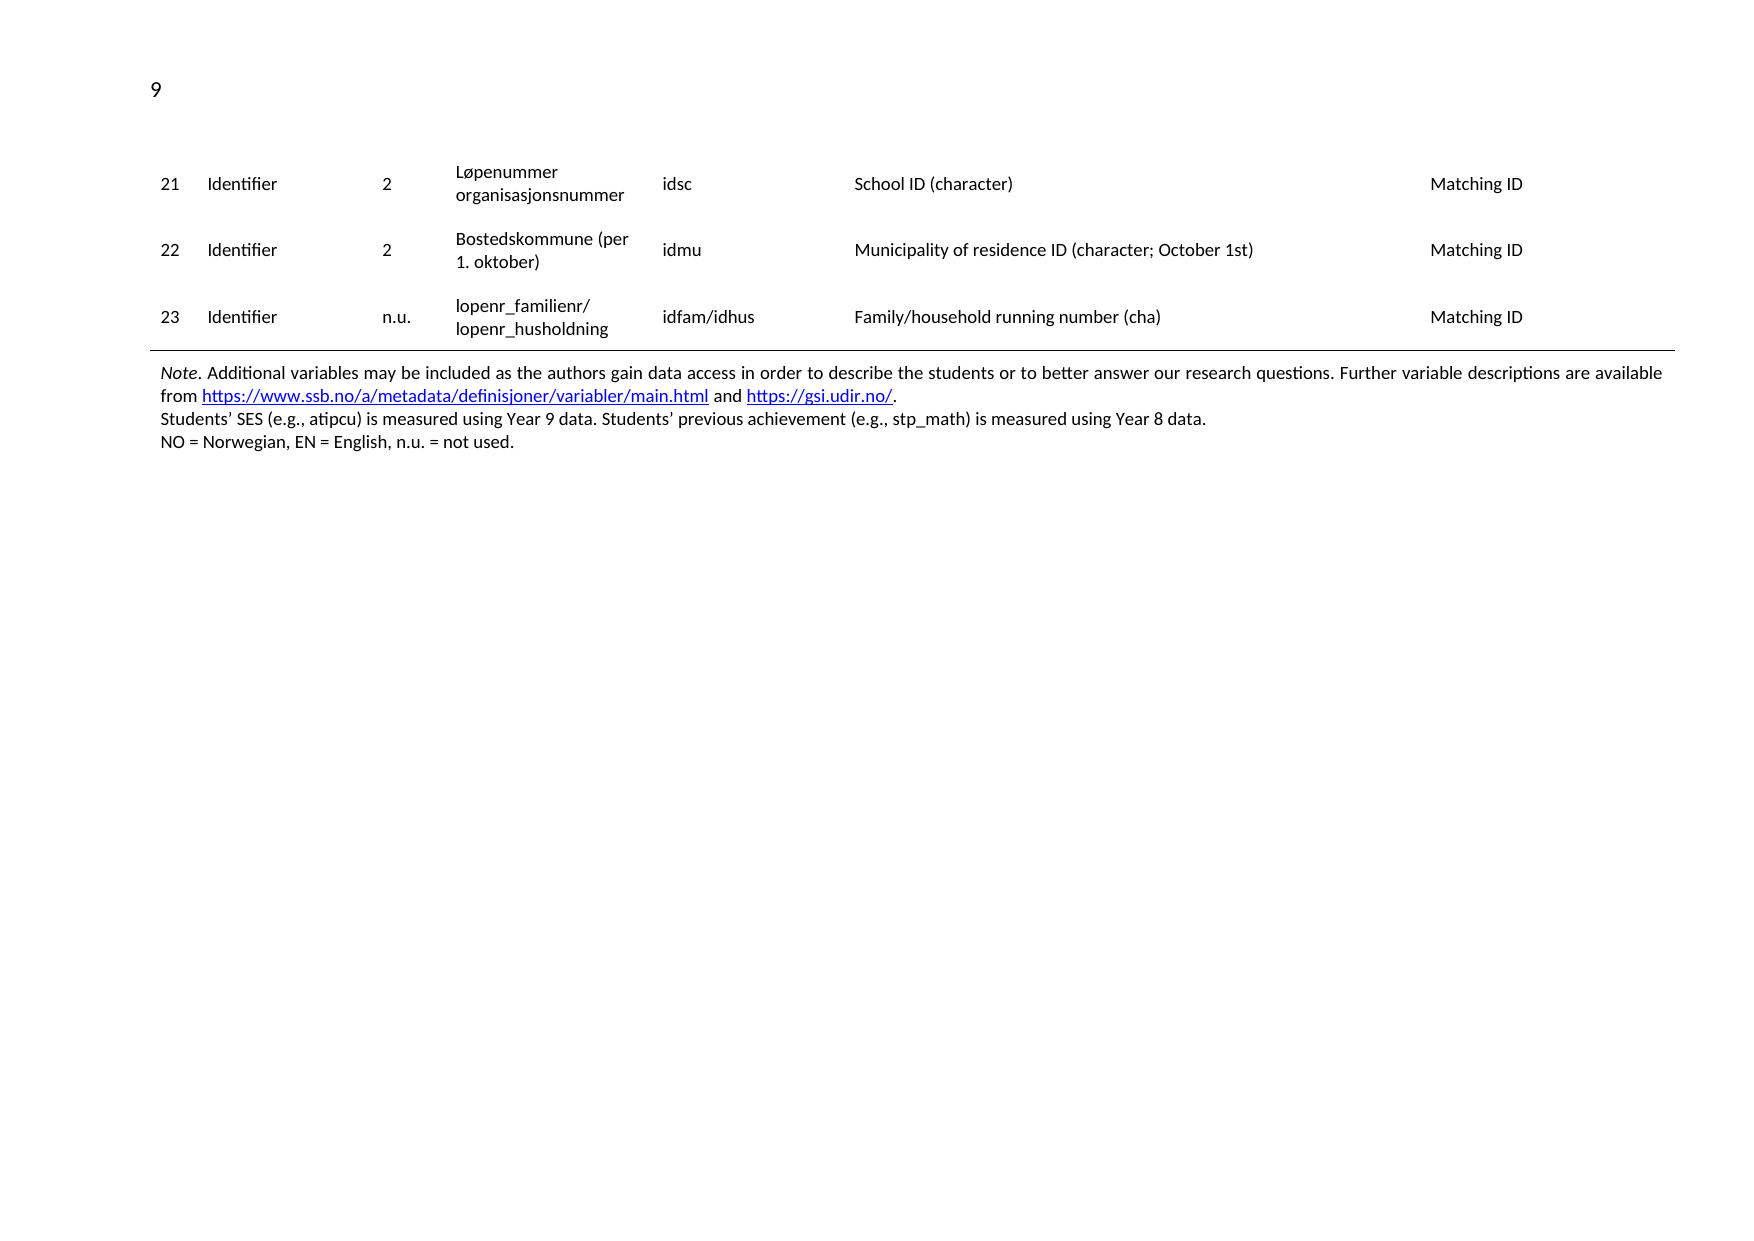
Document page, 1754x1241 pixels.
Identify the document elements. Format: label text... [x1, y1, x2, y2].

table_cell School ID (character) [844, 150, 1420, 217]
table_cell Identifier [197, 217, 372, 283]
table_cell 23 [150, 283, 197, 350]
table_cell idfam/idhus [652, 283, 844, 350]
table_cell Løpenummer organisasjonsnummer [445, 150, 652, 217]
table_cell 2 [372, 150, 445, 217]
table_cell n.u. [372, 283, 445, 350]
table_cell Bostedskommune (per 1. oktober) [445, 217, 652, 283]
table_cell Family/household running number (cha) [844, 283, 1420, 350]
table_cell lopenr_familienr/lopenr_husholdning [445, 283, 652, 350]
table_cell idmu [652, 217, 844, 283]
table_cell 21 [150, 150, 197, 217]
table_cell Matching ID [1420, 283, 1675, 350]
table_cell idsc [652, 150, 844, 217]
table_cell Municipality of residence ID (character; October 1st) [844, 217, 1420, 283]
table_cell 2 [372, 217, 445, 283]
table_cell 22 [150, 217, 197, 283]
table_cell Note. Additional variables may be included as the authors gain data access in order to describe the students or to better answer our research questions. Further variable descriptions are available from https://www.ssb.no/a/metadata/definisjoner/variabler/main.html and https://gsi.udir.no/. Students’ SES (e.g., atipcu) is measured using Year 9 data. Students’ previous achievement (e.g., stp_math) is measured using Year 8 data. NO = Norwegian, EN = English, n.u. = not used. [150, 351, 1675, 463]
table_cell Identifier [197, 150, 372, 217]
table_cell Matching ID [1420, 217, 1675, 283]
table_cell Identifier [197, 283, 372, 350]
table_cell Matching ID [1420, 150, 1675, 217]
